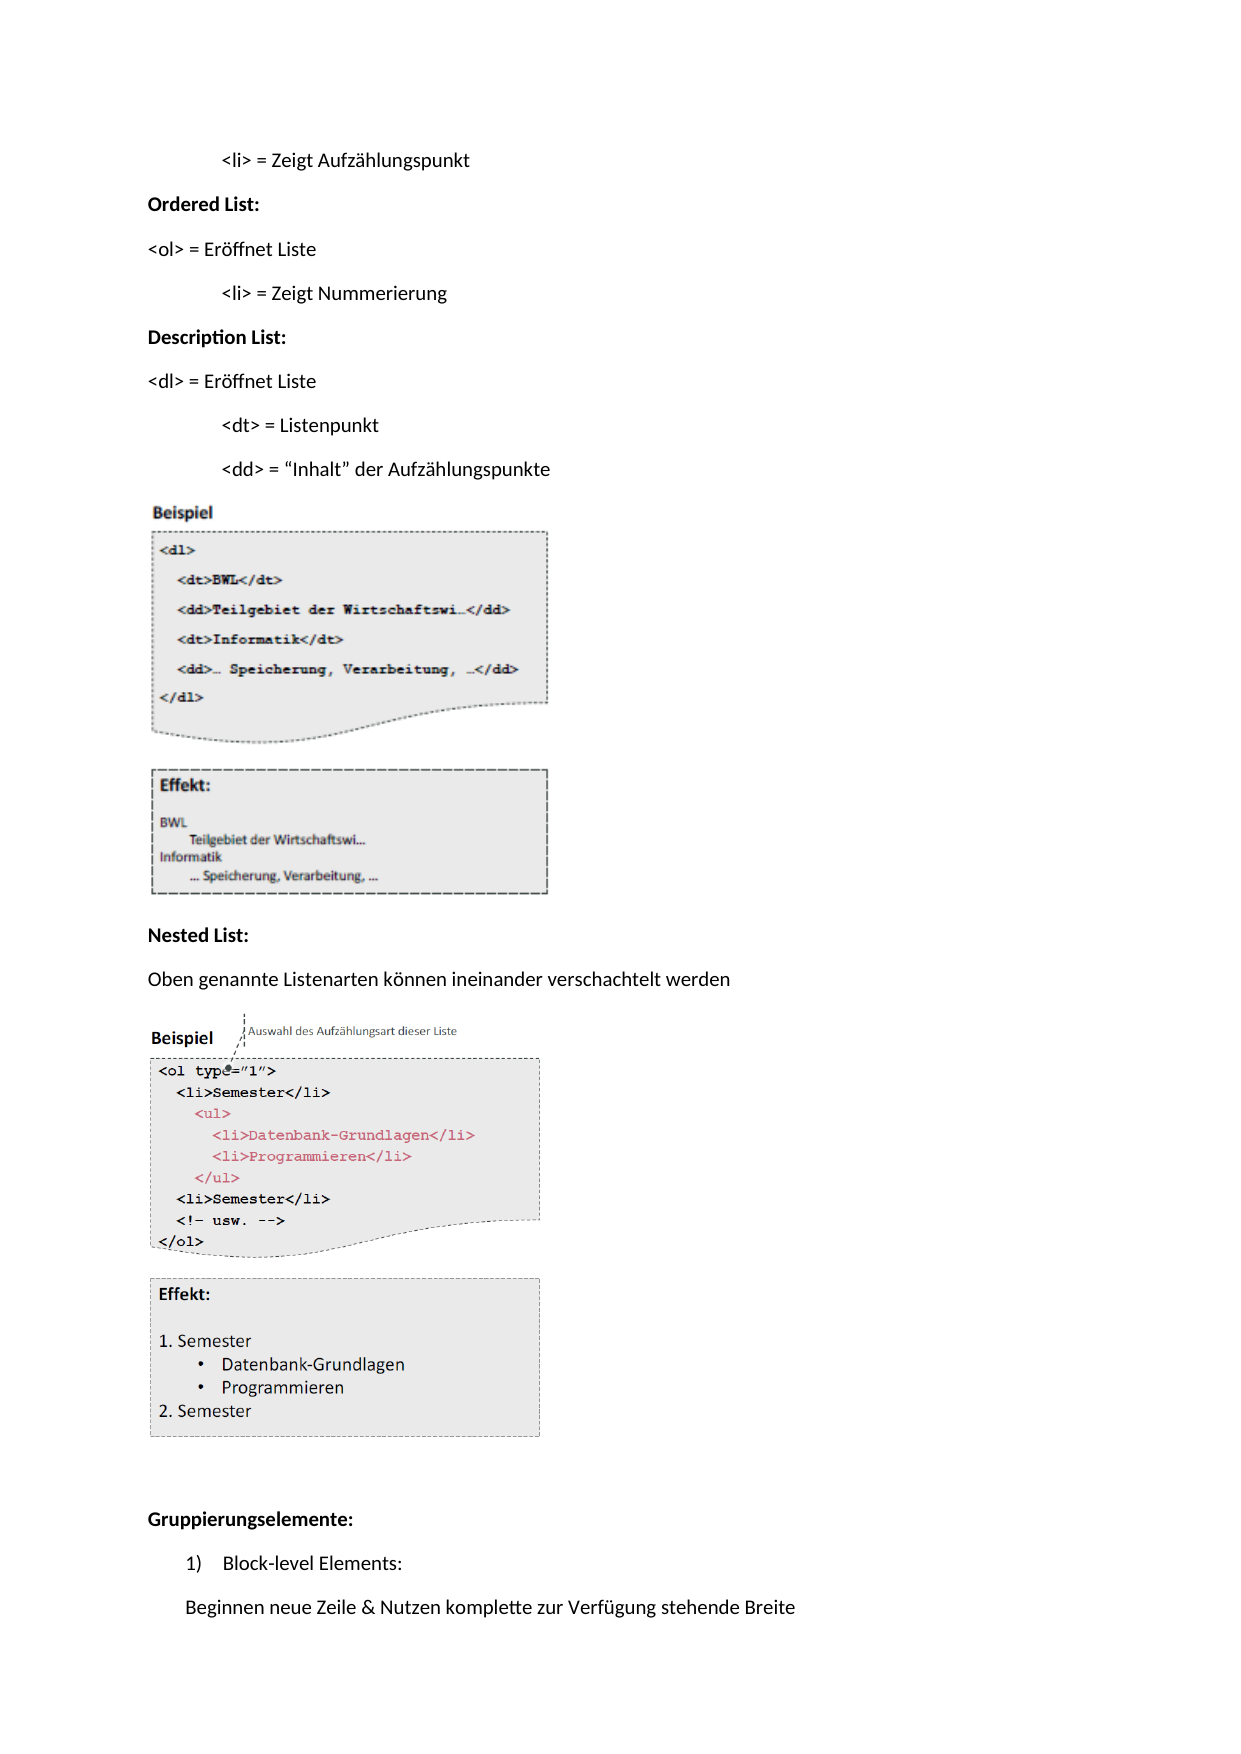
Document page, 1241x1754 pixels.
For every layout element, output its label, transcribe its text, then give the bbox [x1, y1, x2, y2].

text Beginnen neue Zeile & Nutzen komplette zur Verfügung stehende Breite [185, 1594, 1093, 1620]
picture [147, 500, 556, 904]
text Nested List: [148, 922, 1093, 947]
picture [147, 1010, 545, 1444]
text <dl> = Eröffnet Liste [148, 368, 1093, 393]
text <dd> = “Inhalt” der Aufzählungspunkte [148, 456, 1093, 481]
text <li> = Zeigt Aufzählungspunkt [148, 148, 1093, 173]
text Description List: [148, 324, 1093, 349]
text <dt> = Listenpunkt [148, 412, 1093, 437]
text Gruppierungselemente: [148, 1506, 1093, 1532]
text Oben genannte Listenarten können ineinander verschachtelt werden [148, 966, 1093, 992]
text <ol> = Eröffnet Liste [148, 236, 1093, 261]
text <li> = Zeigt Nummerierung [148, 280, 1093, 305]
list Block-level Elements: [185, 1550, 1093, 1576]
text Ordered List: [148, 192, 1093, 217]
